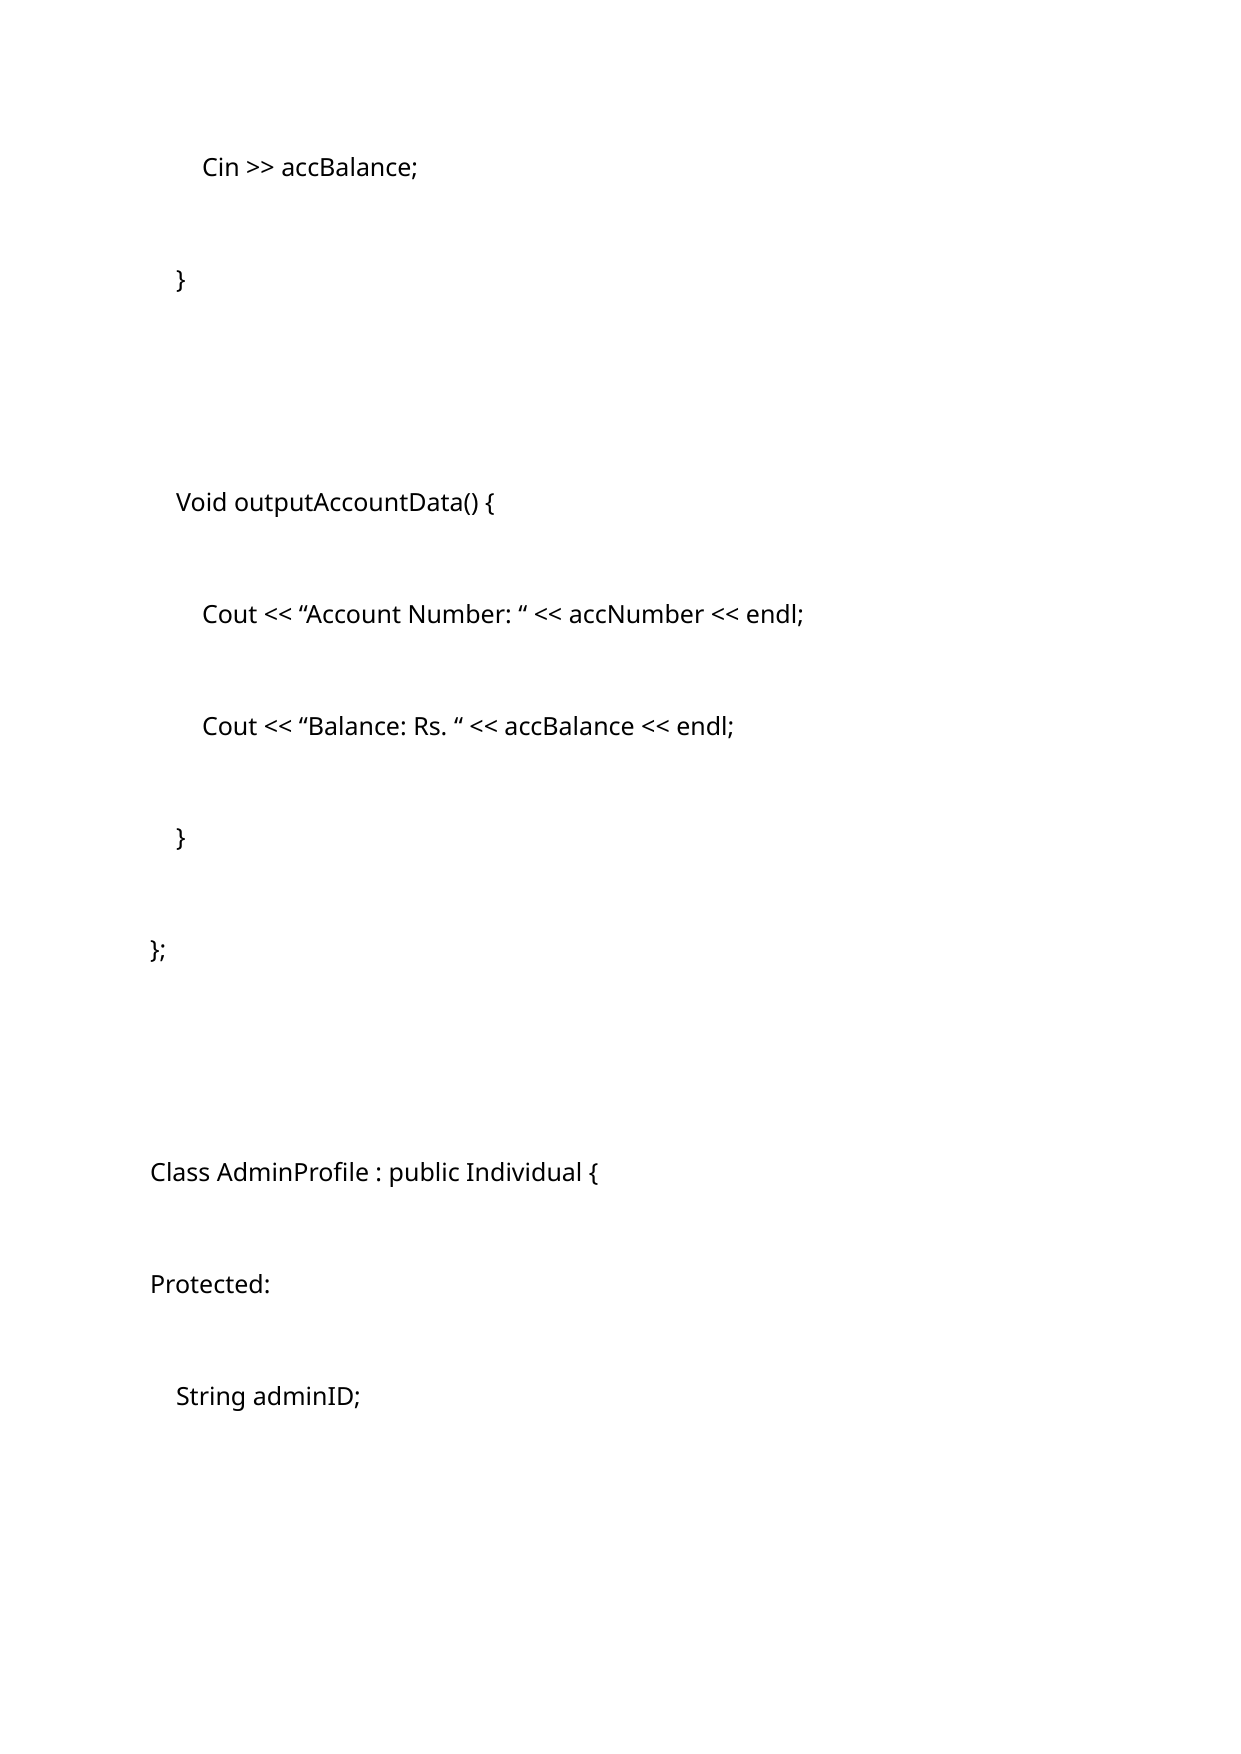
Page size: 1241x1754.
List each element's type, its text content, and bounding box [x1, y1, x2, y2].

text Cout << “Account Number: “ << accNumber << endl; [150, 597, 1090, 631]
text } [150, 820, 1090, 854]
text Class AdminProfile : public Individual { [150, 1155, 1090, 1189]
text }; [150, 932, 1090, 966]
text Cin >> accBalance; [150, 150, 1090, 184]
text } [150, 262, 1090, 296]
text Protected: [150, 1267, 1090, 1301]
text String adminID; [150, 1378, 1090, 1412]
text Void outputAccountData() { [150, 485, 1090, 519]
text Cout << “Balance: Rs. “ << accBalance << endl; [150, 708, 1090, 742]
